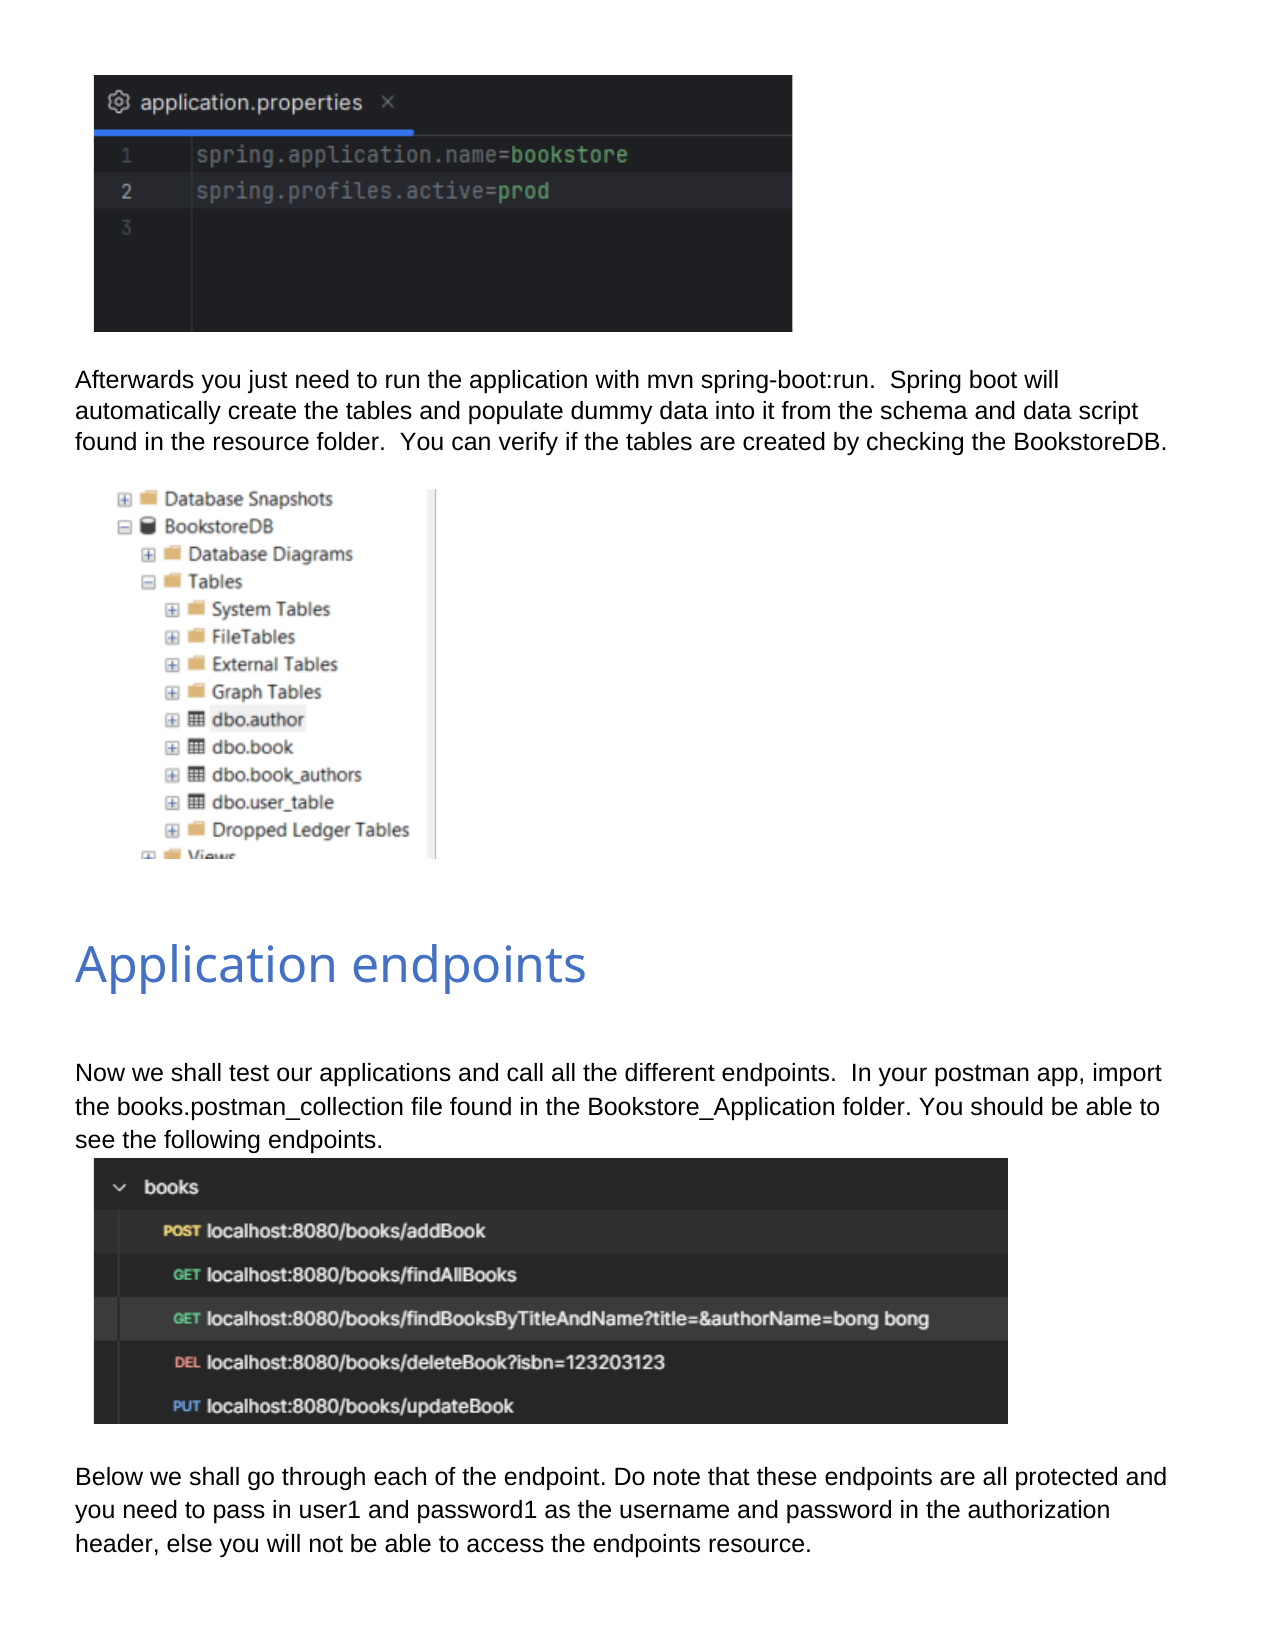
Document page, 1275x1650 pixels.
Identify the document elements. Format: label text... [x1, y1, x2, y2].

text Afterwards you just need to run the application with mvn spring-boot:run. Spring boot will automatically create the tables and populate dummy data into it from the schema and data script found in the resource folder. You can verify if the tables are created by checking the BookstoreDB. [75, 365, 1200, 456]
subtitle Application endpoints [75, 929, 1200, 997]
text Now we shall test our applications and call all the different endpoints. In your postman app, import the books.postman_collection file found in the Bookstore_Application folder. You should be able to see the following endpoints. [75, 1058, 1200, 1154]
text Below we shall go through each of the endpoint. Do note that these endpoints are all protected and you need to pass in user1 and password1 as the username and password in the authorization header, else you will not be able to access the endpoints resource. [75, 1462, 1200, 1557]
